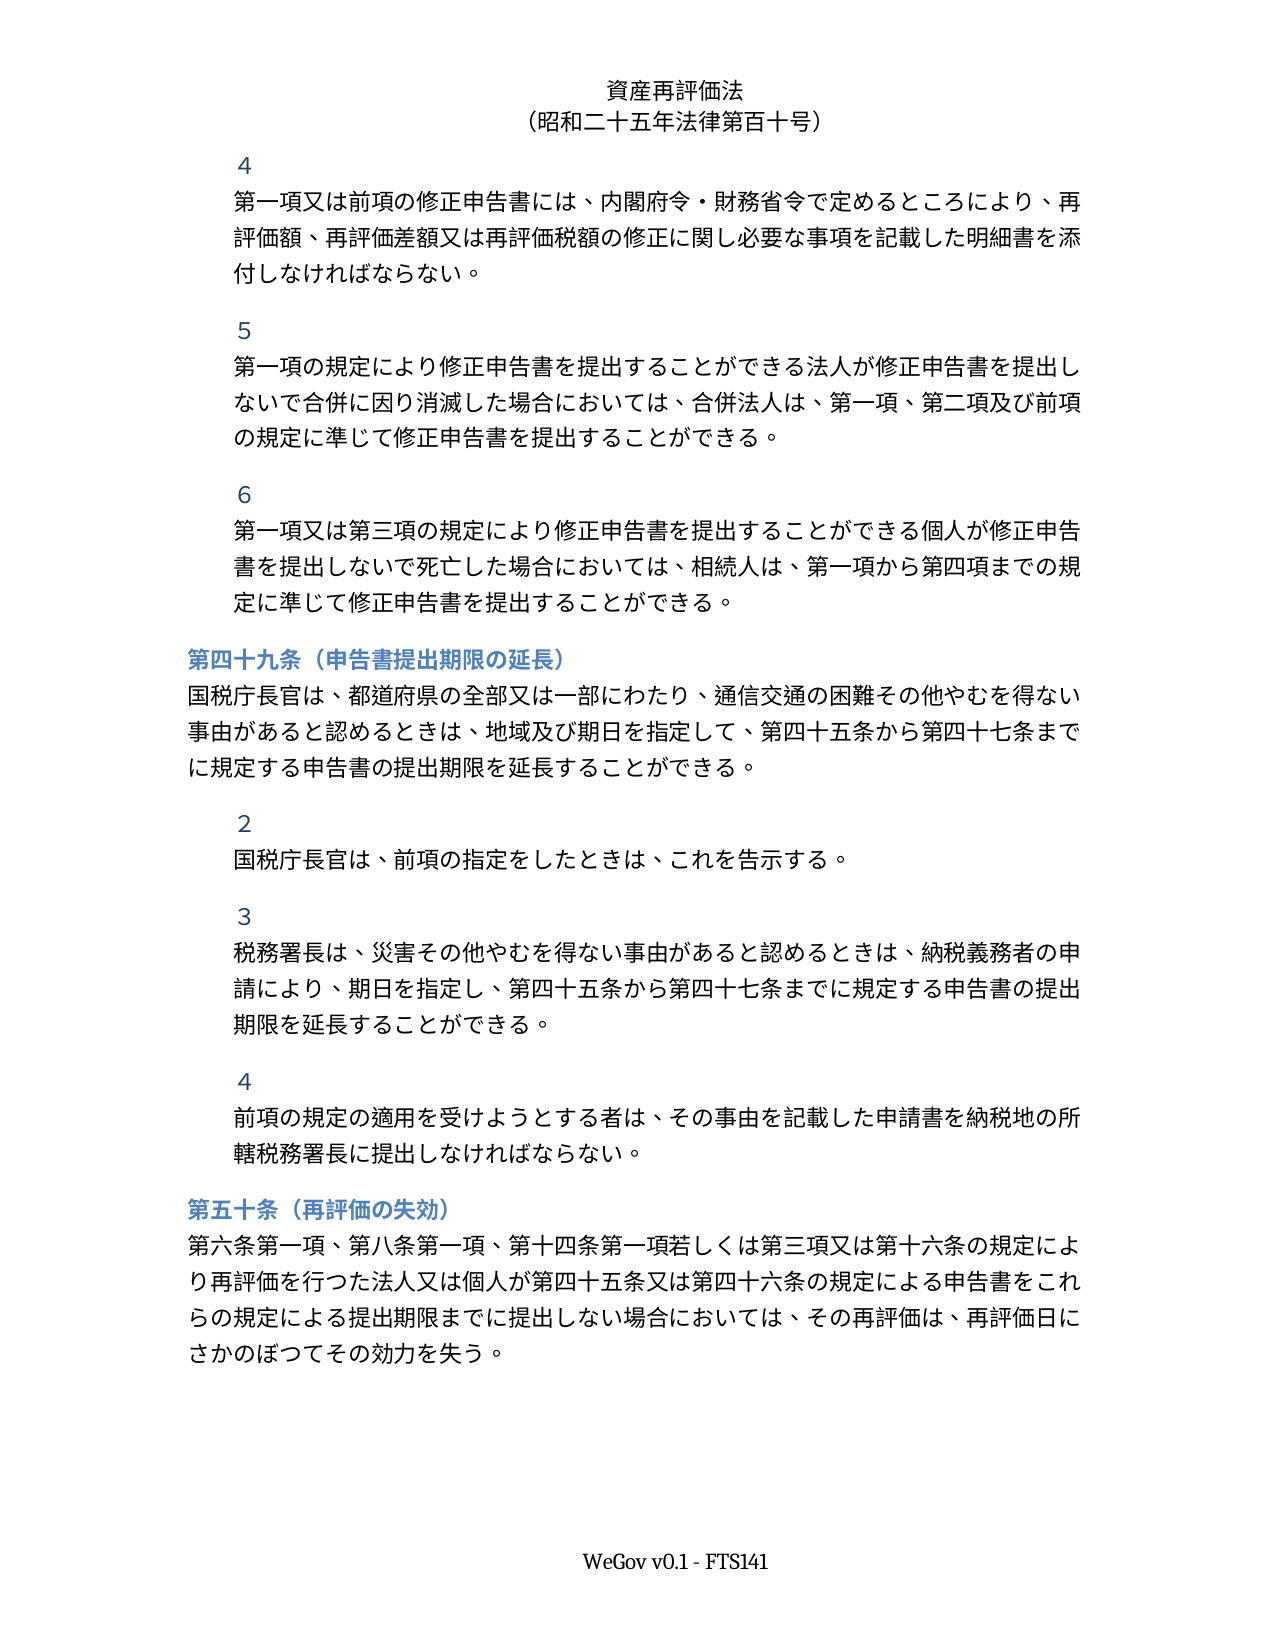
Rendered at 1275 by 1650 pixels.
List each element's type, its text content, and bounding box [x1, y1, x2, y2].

text 第六条第一項、第八条第一項、第十四条第一項若しくは第三項又は第十六条の規定により再評価を行つた法人又は個人が第四十五条又は第四十六条の規定による申告書をこれらの規定による提出期限までに提出しない場合においては、その再評価は、再評価日にさかのぼつてその効力を失う。 [187, 1230, 1087, 1369]
subtitle 第五十条（再評価の失効） [187, 1194, 1087, 1226]
text 前項の規定の適用を受けようとする者は、その事由を記載した申請書を納税地の所轄税務署長に提出しなければならない。 [233, 1102, 1087, 1169]
subtitle ６ [233, 479, 1087, 510]
text 国税庁長官は、前項の指定をしたときは、これを告示する。 [233, 844, 1087, 876]
subtitle ２ [233, 808, 1087, 839]
subtitle ５ [233, 314, 1087, 346]
subtitle ３ [233, 901, 1087, 932]
text 税務署長は、災害その他やむを得ない事由があると認めるときは、納税義務者の申請により、期日を指定し、第四十五条から第四十七条までに規定する申告書の提出期限を延長することができる。 [233, 937, 1087, 1040]
subtitle ４ [233, 1066, 1087, 1097]
text 国税庁長官は、都道府県の全部又は一部にわたり、通信交通の困難その他やむを得ない事由があると認めるときは、地域及び期日を指定して、第四十五条から第四十七条までに規定する申告書の提出期限を延長することができる。 [187, 680, 1087, 783]
text 第一項の規定により修正申告書を提出することができる法人が修正申告書を提出しないで合併に因り消滅した場合においては、合併法人は、第一項、第二項及び前項の規定に準じて修正申告書を提出することができる。 [233, 351, 1087, 454]
text 第一項又は前項の修正申告書には、内閣府令・財務省令で定めるところにより、再評価額、再評価差額又は再評価税額の修正に関し必要な事項を記載した明細書を添付しなければならない。 [233, 186, 1087, 289]
subtitle ４ [233, 150, 1087, 181]
text 第一項又は第三項の規定により修正申告書を提出することができる個人が修正申告書を提出しないで死亡した場合においては、相続人は、第一項から第四項までの規定に準じて修正申告書を提出することができる。 [233, 515, 1087, 618]
subtitle 第四十九条（申告書提出期限の延長） [187, 644, 1087, 675]
